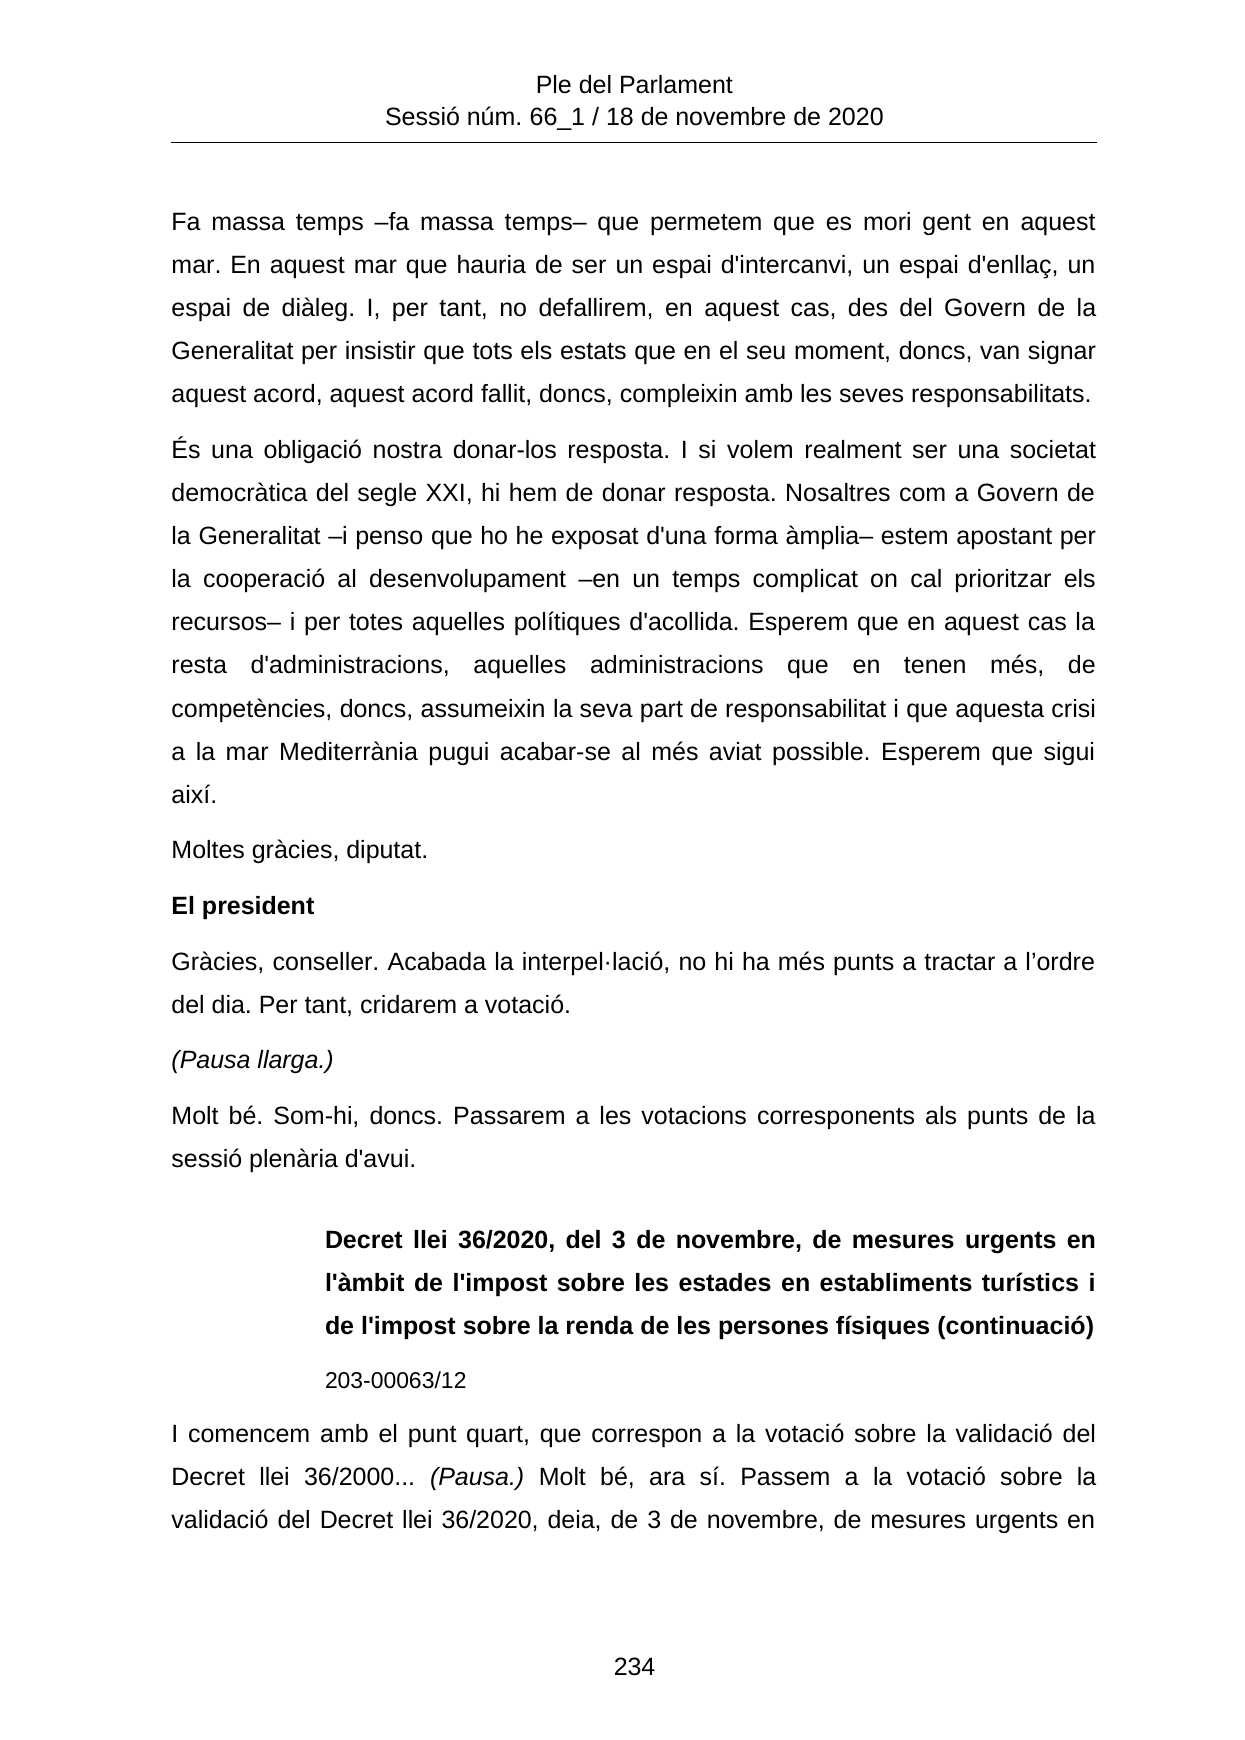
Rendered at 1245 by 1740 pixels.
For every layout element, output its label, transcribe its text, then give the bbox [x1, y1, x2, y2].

text Gràcies, conseller. Acabada la interpel·lació, no hi ha més punts a tractar a l’ordre del dia. Per tant, cridarem a votació. [171, 947, 1097, 1019]
text És una obligació nostra donar-los resposta. I si volem realment ser una societat democràtica del segle XXI, hi hem de donar resposta. Nosaltres com a Govern de la Generalitat –i penso que ho he exposat d'una forma àmplia– estem apostant per la cooperació al desenvolupament –en un temps complicat on cal prioritzar els recursos– i per totes aquelles polítiques d'acollida. Esperem que en aquest cas la resta d'administracions, aquelles administracions que en tenen més, de competències, doncs, assumeixin la seva part de responsabilitat i que aquesta crisi a la mar Mediterrània pugui acabar-se al més aviat possible. Esperem que sigui així. [171, 435, 1097, 809]
text (Pausa llarga.) [171, 1046, 1097, 1074]
text Molt bé. Som-hi, doncs. Passarem a les votacions corresponents als punts de la sessió plenària d'avui. [171, 1101, 1097, 1173]
text Fa massa temps –fa massa temps– que permetem que es mori gent en aquest mar. En aquest mar que hauria de ser un espai d'intercanvi, un espai d'enllaç, un espai de diàleg. I, per tant, no defallirem, en aquest cas, des del Govern de la Generalitat per insistir que tots els estats que en el seu moment, doncs, van signar aquest acord, aquest acord fallit, doncs, compleixin amb les seves responsabilitats. [171, 207, 1097, 408]
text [171, 1419, 1097, 1534]
text Moltes gràcies, diputat. [171, 836, 1097, 864]
text El president [171, 891, 1097, 920]
text Decret llei 36/2020, del 3 de novembre, de mesures urgents en l'àmbit de l'impost sobre les estades en establiments turístics i de l'impost sobre la renda de les persones físiques (continuació) [325, 1225, 1097, 1340]
text 203-00063/12 [325, 1367, 1097, 1393]
